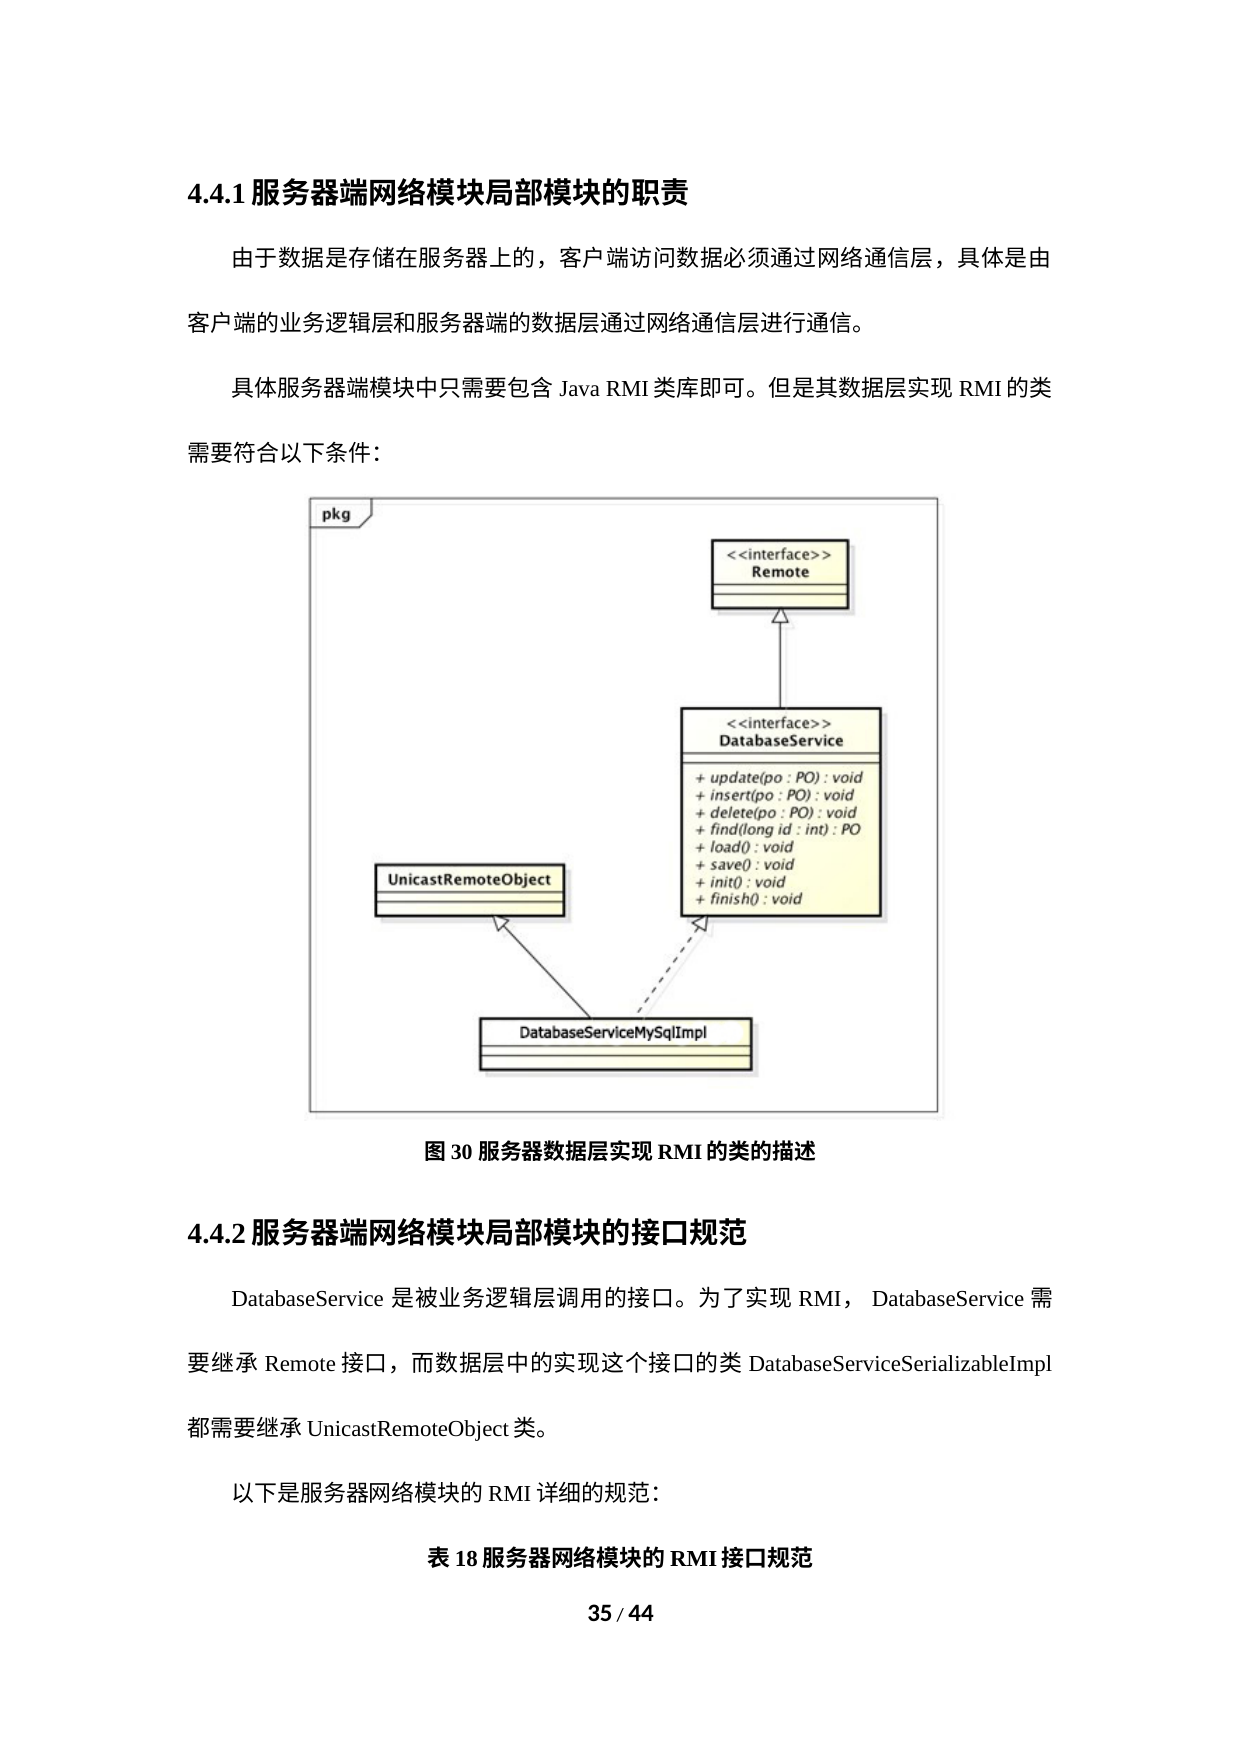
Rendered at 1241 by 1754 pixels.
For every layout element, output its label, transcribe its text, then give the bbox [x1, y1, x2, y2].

text 4.4.2服务器端网络模块局部模块的接口规范 [187, 1198, 1053, 1263]
text 4.4.1服务器端网络模块局部模块的职责 [187, 158, 1053, 223]
text 以下是服务器网络模块的RMI详细的规范： [187, 1458, 1053, 1523]
text 图30 服务器数据层实现RMI的类的描述 [187, 1133, 1053, 1166]
text 表18服务器网络模块的RMI接口规范 [187, 1523, 1053, 1588]
text 由于数据是存储在服务器上的，客户端访问数据必须通过网络通信层，具体是由客户端的业务逻辑层和服务器端的数据层通过网络通信层进行通信。 [187, 223, 1053, 353]
text 具体服务器端模块中只需要包含Java RMI类库即可。但是其数据层实现RMI的类需要符合以下条件： [187, 353, 1053, 483]
text DatabaseService 是被业务逻辑层调用的接口。为了实现RMI， DatabaseService需要继承 Remote接口，而数据层中的实现这个接口的类DatabaseServiceSerializableImpl都需要继承UnicastRemoteObject类。 [187, 1263, 1053, 1458]
picture [282, 483, 958, 1121]
